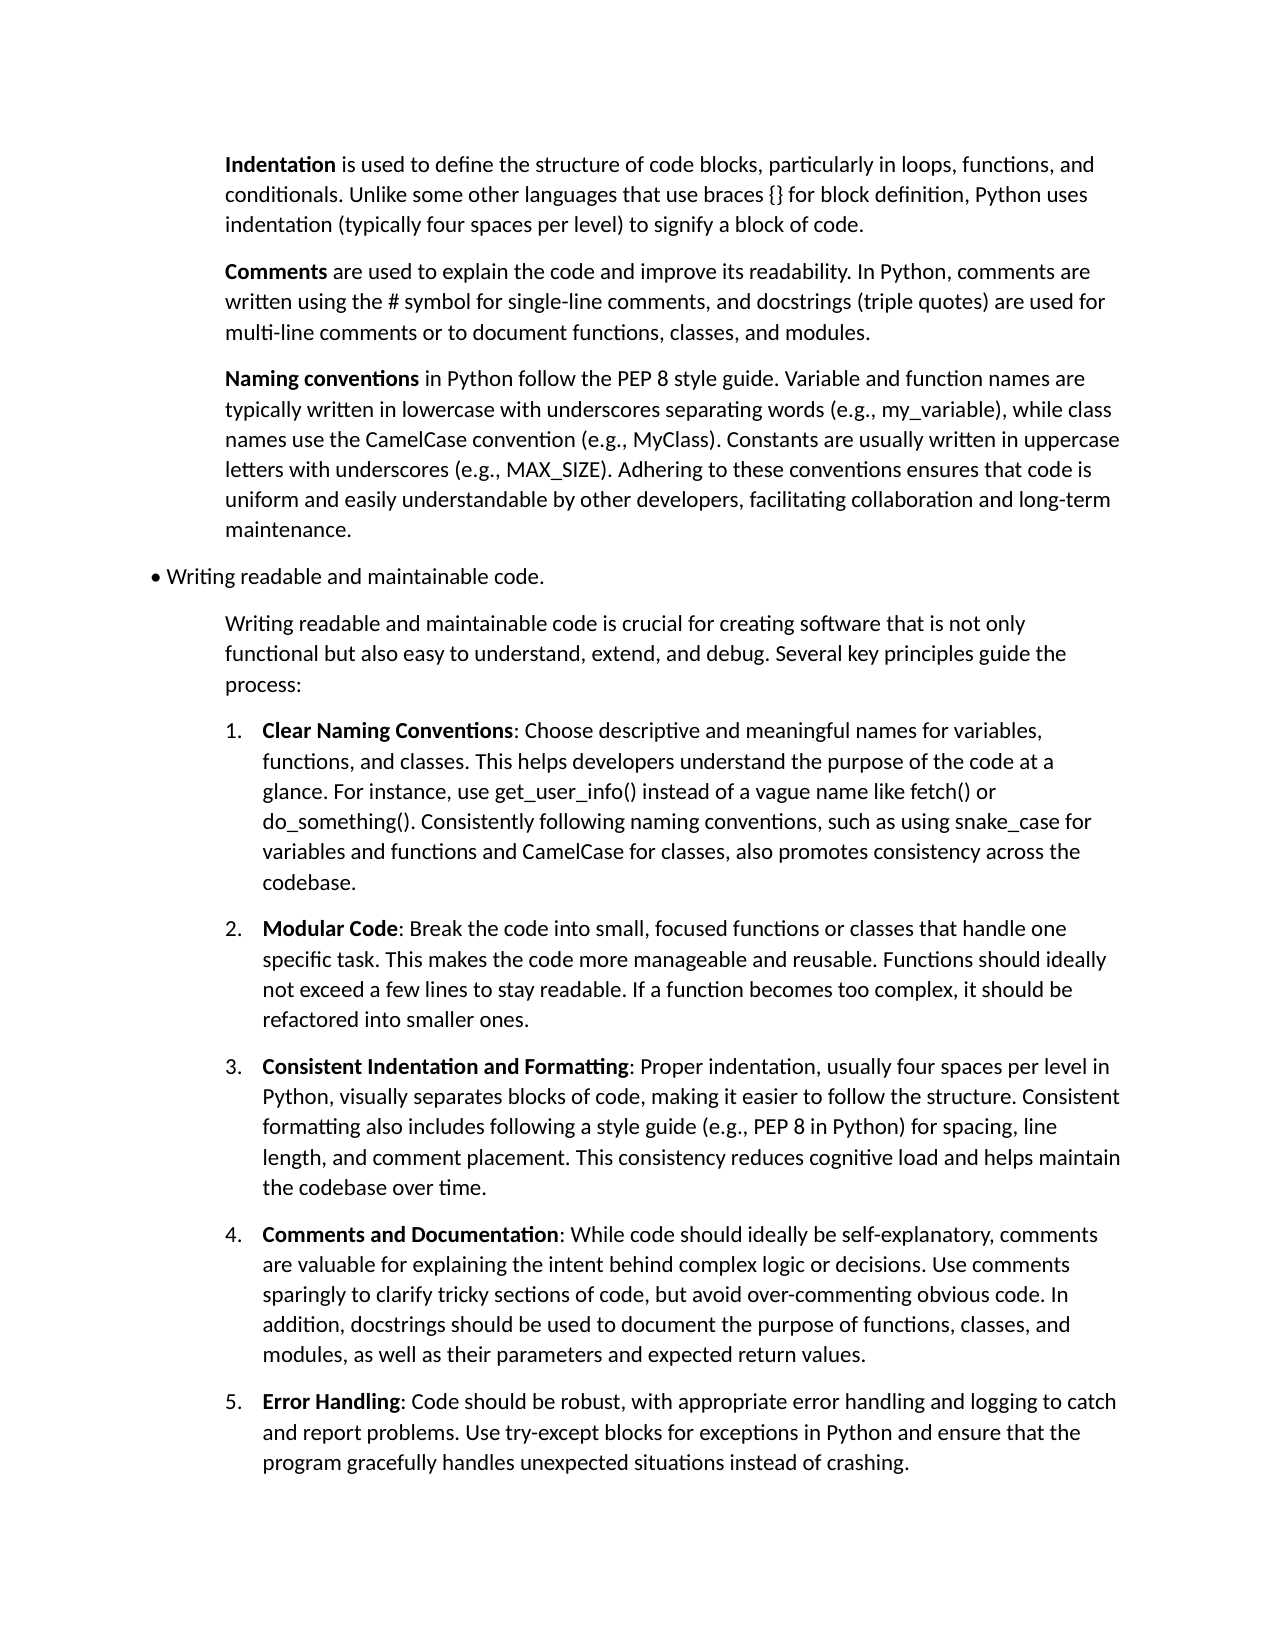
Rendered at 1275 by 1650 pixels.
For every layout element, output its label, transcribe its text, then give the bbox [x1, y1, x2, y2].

text • Writing readable and maintainable code. [150, 562, 1125, 591]
text Indentation is used to define the structure of code blocks, particularly in loops, functions, and conditionals. Unlike some other languages that use braces {} for block definition, Python uses indentation (typically four spaces per level) to signify a block of code. [225, 150, 1125, 238]
text Naming conventions in Python follow the PEP 8 style guide. Variable and function names are typically written in lowercase with underscores separating words (e.g., my_variable), while class names use the CamelCase convention (e.g., MyClass). Constants are usually written in uppercase letters with underscores (e.g., MAX_SIZE). Adhering to these conventions ensures that code is uniform and easily understandable by other developers, facilitating collaboration and long-term maintenance. [225, 364, 1125, 544]
text Writing readable and maintainable code is crucial for creating software that is not only functional but also easy to understand, extend, and debug. Several key principles guide the process: [225, 609, 1125, 698]
list Modular Code: Break the code into small, focused functions or classes that handle one specific task. This makes the code more manageable and reusable. Functions should ideally not exceed a few lines to stay readable. If a function becomes too complex, it should be refactored into smaller ones. [225, 914, 1125, 1033]
list Clear Naming Conventions: Choose descriptive and meaningful names for variables, functions, and classes. This helps developers understand the purpose of the code at a glance. For instance, use get_user_info() instead of a vague name like fetch() or do_something(). Consistently following naming conventions, such as using snake_case for variables and functions and CamelCase for classes, also promotes consistency across the codebase. [225, 717, 1125, 896]
list Consistent Indentation and Formatting: Proper indentation, usually four spaces per level in Python, visually separates blocks of code, making it easier to follow the structure. Consistent formatting also includes following a style guide (e.g., PEP 8 in Python) for spacing, line length, and comment placement. This consistency reduces cognitive load and helps maintain the codebase over time. [225, 1052, 1125, 1201]
list Error Handling: Code should be robust, with appropriate error handling and logging to catch and report problems. Use try-except blocks for exceptions in Python and ensure that the program gracefully handles unexpected situations instead of crashing. [225, 1387, 1125, 1476]
list Comments and Documentation: While code should ideally be self-explanatory, comments are valuable for explaining the intent behind complex logic or decisions. Use comments sparingly to clarify tricky sections of code, but avoid over-commenting obvious code. In addition, docstrings should be used to document the purpose of functions, classes, and modules, as well as their parameters and expected return values. [225, 1220, 1125, 1369]
text Comments are used to explain the code and improve its readability. In Python, comments are written using the # symbol for single-line comments, and docstrings (triple quotes) are used for multi-line comments or to document functions, classes, and modules. [225, 257, 1125, 346]
